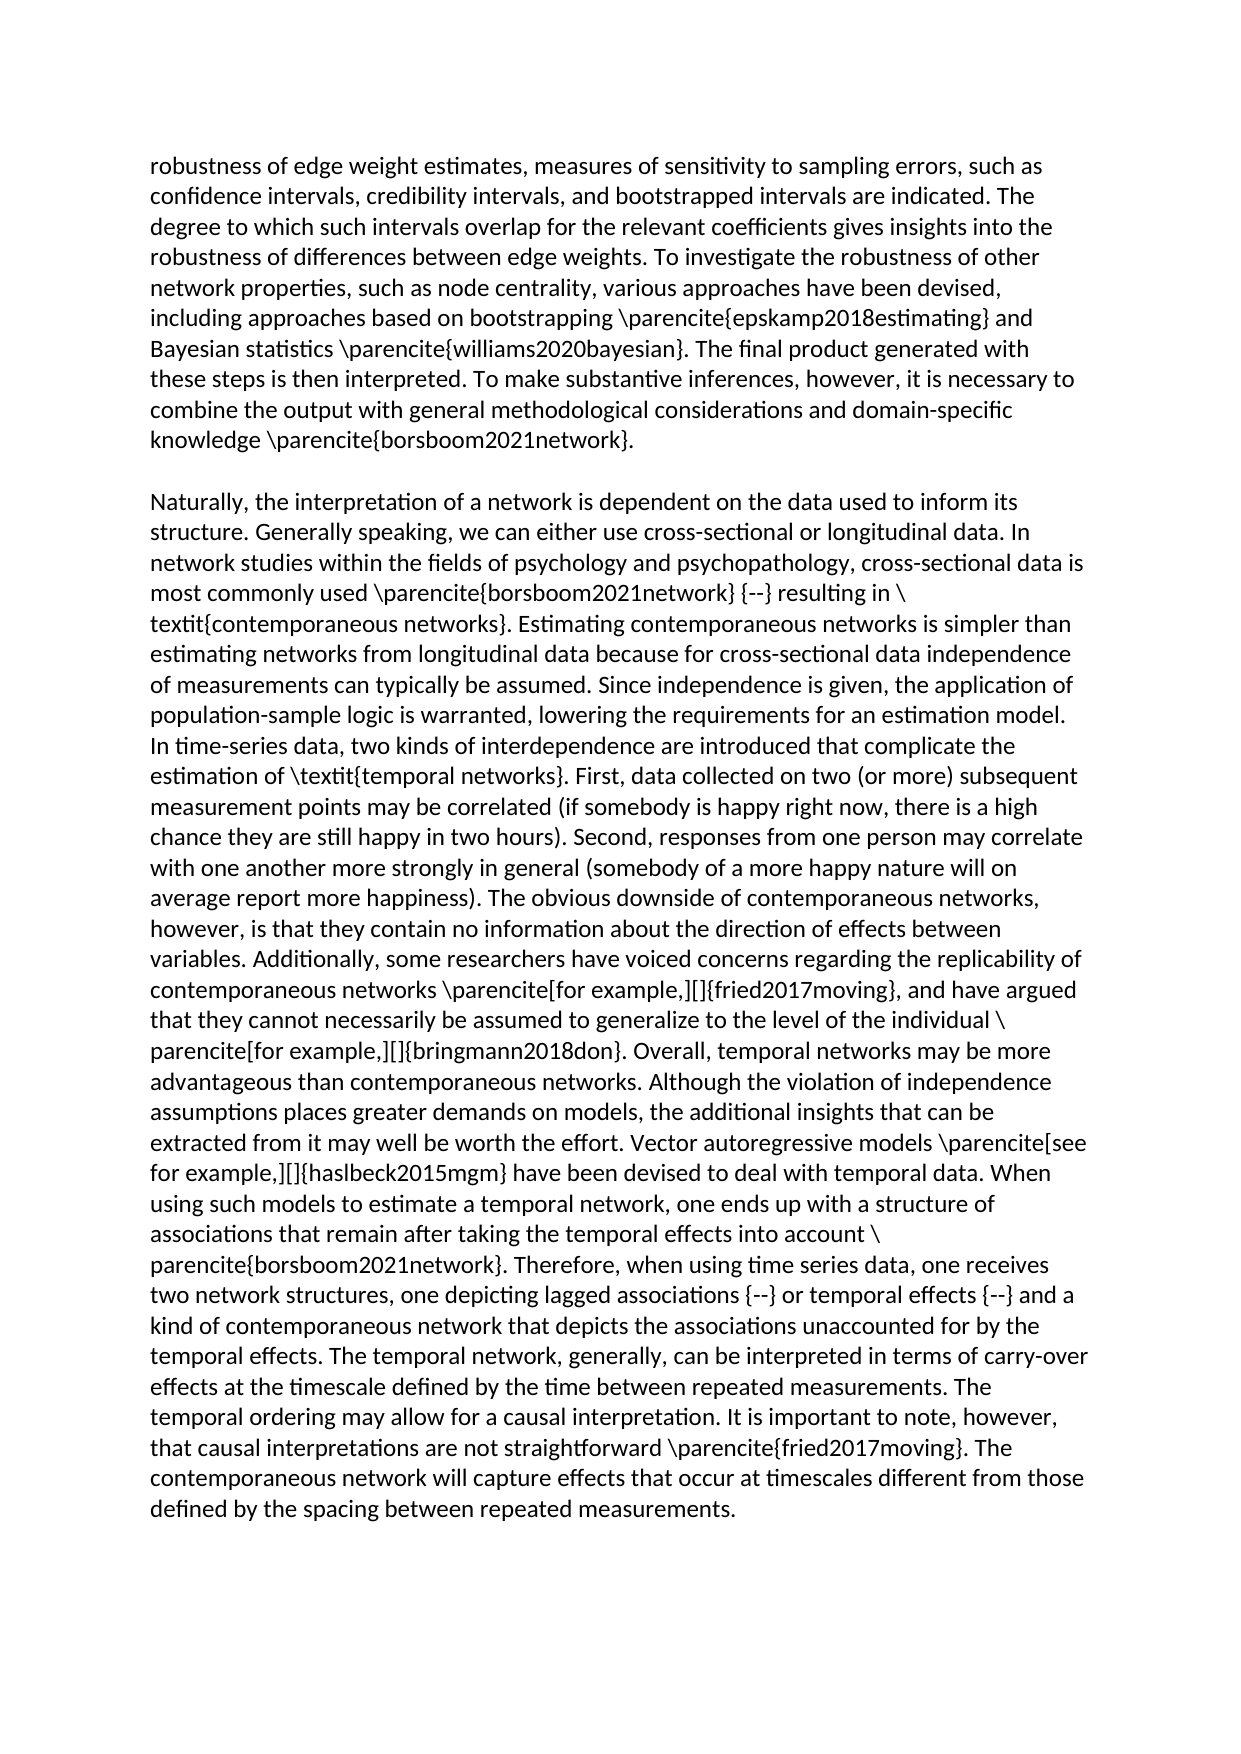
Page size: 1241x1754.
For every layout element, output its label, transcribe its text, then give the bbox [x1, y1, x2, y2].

text Naturally, the interpretation of a network is dependent on the data used to inform its structure. Generally speaking, we can either use cross-sectional or longitudinal data. In network studies within the fields of psychology and psychopathology, cross-sectional data is most commonly used \parencite{borsboom2021network} {--} resulting in \textit{contemporaneous networks}. Estimating contemporaneous networks is simpler than estimating networks from longitudinal data because for cross-sectional data independence of measurements can typically be assumed. Since independence is given, the application of population-sample logic is warranted, lowering the requirements for an estimation model. In time-series data, two kinds of interdependence are introduced that complicate the estimation of \textit{temporal networks}. First, data collected on two (or more) subsequent measurement points may be correlated (if somebody is happy right now, there is a high chance they are still happy in two hours). Second, responses from one person may correlate with one another more strongly in general (somebody of a more happy nature will on average report more happiness). The obvious downside of contemporaneous networks, however, is that they contain no information about the direction of effects between variables. Additionally, some researchers have voiced concerns regarding the replicability of contemporaneous networks \parencite[for example,][]{fried2017moving}, and have argued that they cannot necessarily be assumed to generalize to the level of the individual \parencite[for example,][]{bringmann2018don}. Overall, temporal networks may be more advantageous than contemporaneous networks. Although the violation of independence assumptions places greater demands on models, the additional insights that can be extracted from it may well be worth the effort. Vector autoregressive models \parencite[see for example,][]{haslbeck2015mgm} have been devised to deal with temporal data. When using such models to estimate a temporal network, one ends up with a structure of associations that remain after taking the temporal effects into account \parencite{borsboom2021network}. Therefore, when using time series data, one receives two network structures, one depicting lagged associations {--} or temporal effects {--} and a kind of contemporaneous network that depicts the associations unaccounted for by the temporal effects. The temporal network, generally, can be interpreted in terms of carry-over effects at the timescale defined by the time between repeated measurements. The temporal ordering may allow for a causal interpretation. It is important to note, however, that causal interpretations are not straightforward \parencite{fried2017moving}. The contemporaneous network will capture effects that occur at timescales different from those defined by the spacing between repeated measurements. [150, 486, 1090, 1523]
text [150, 150, 1090, 455]
